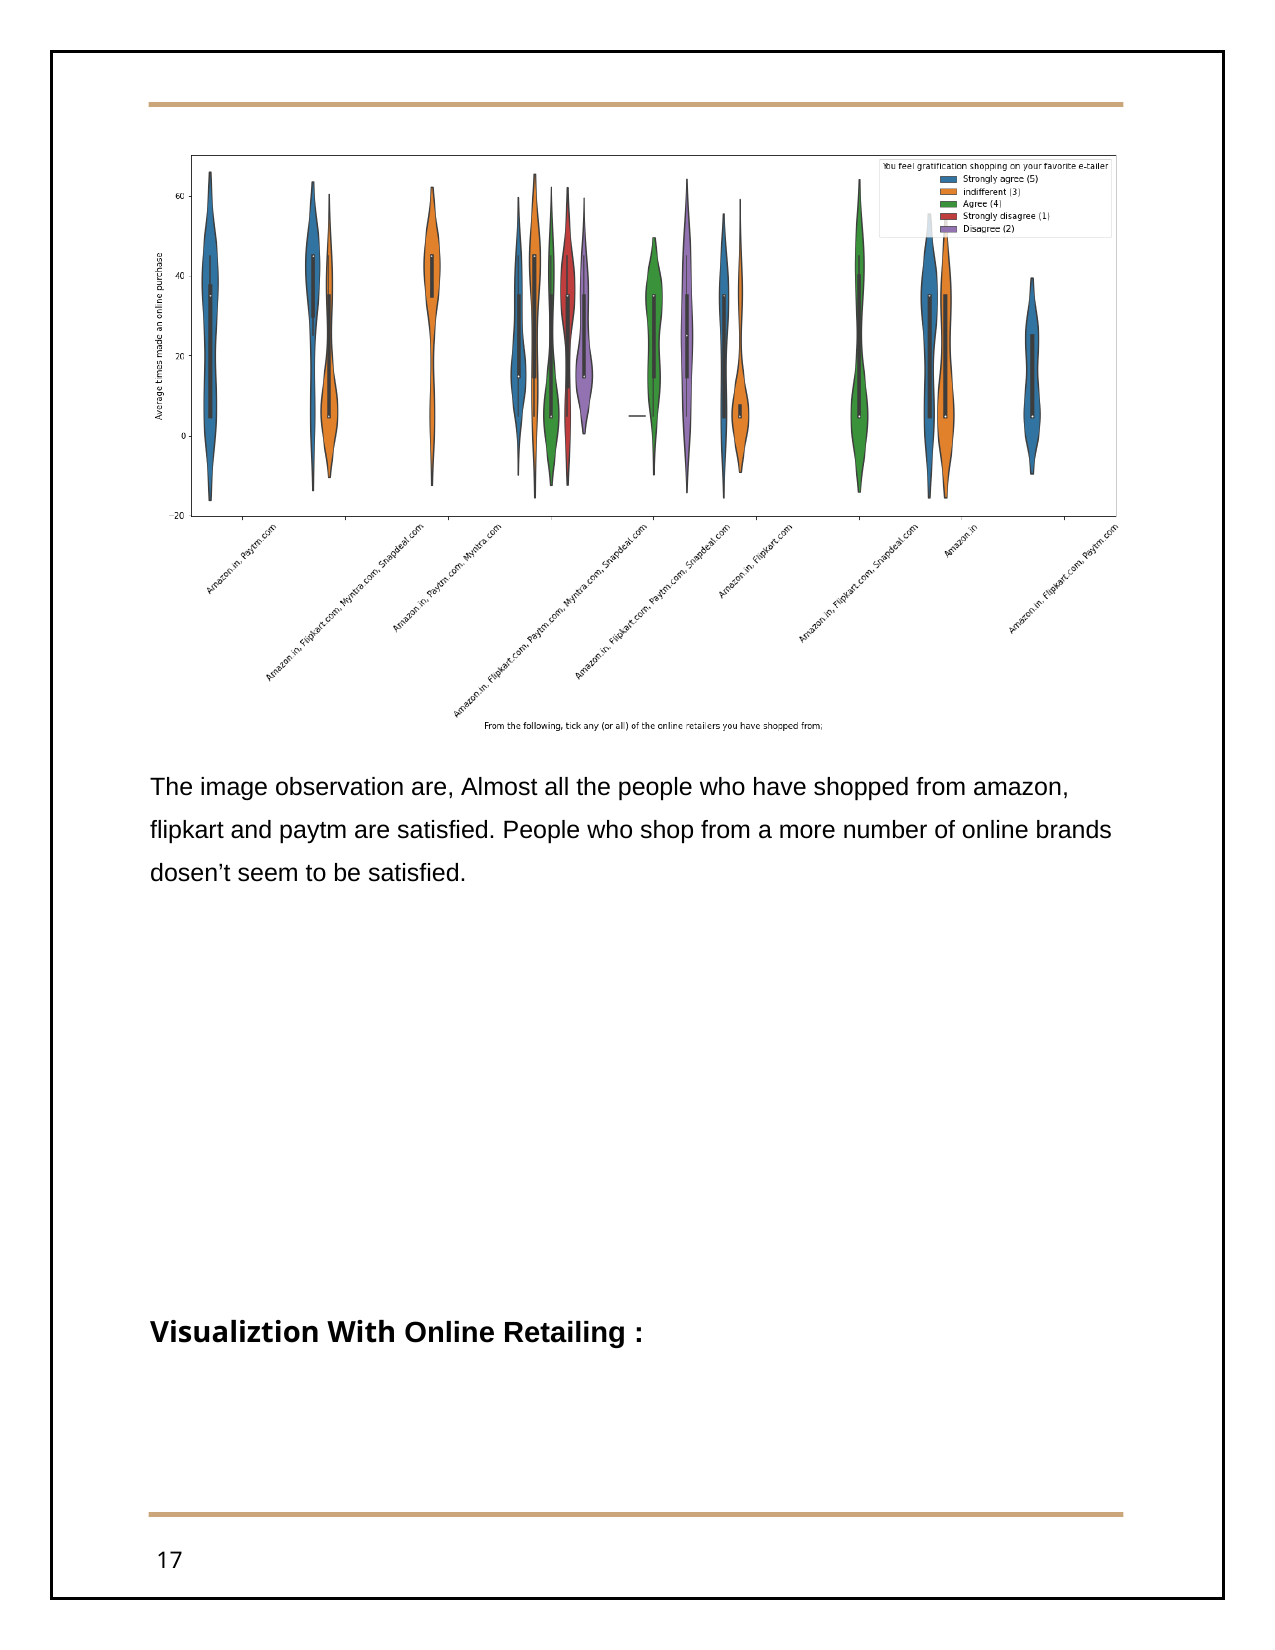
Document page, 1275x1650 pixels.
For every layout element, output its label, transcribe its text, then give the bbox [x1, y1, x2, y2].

picture [148, 1512, 1124, 1517]
text Visualiztion With Online Retailing : [150, 1312, 1125, 1351]
text The image observation are, Almost all the people who have shopped from amazon, flipkart and paytm are satisfied. People who shop from a more number of online brands dosen’t seem to be satisfied. [150, 772, 1125, 887]
picture [148, 102, 1124, 107]
picture [150, 150, 1125, 736]
